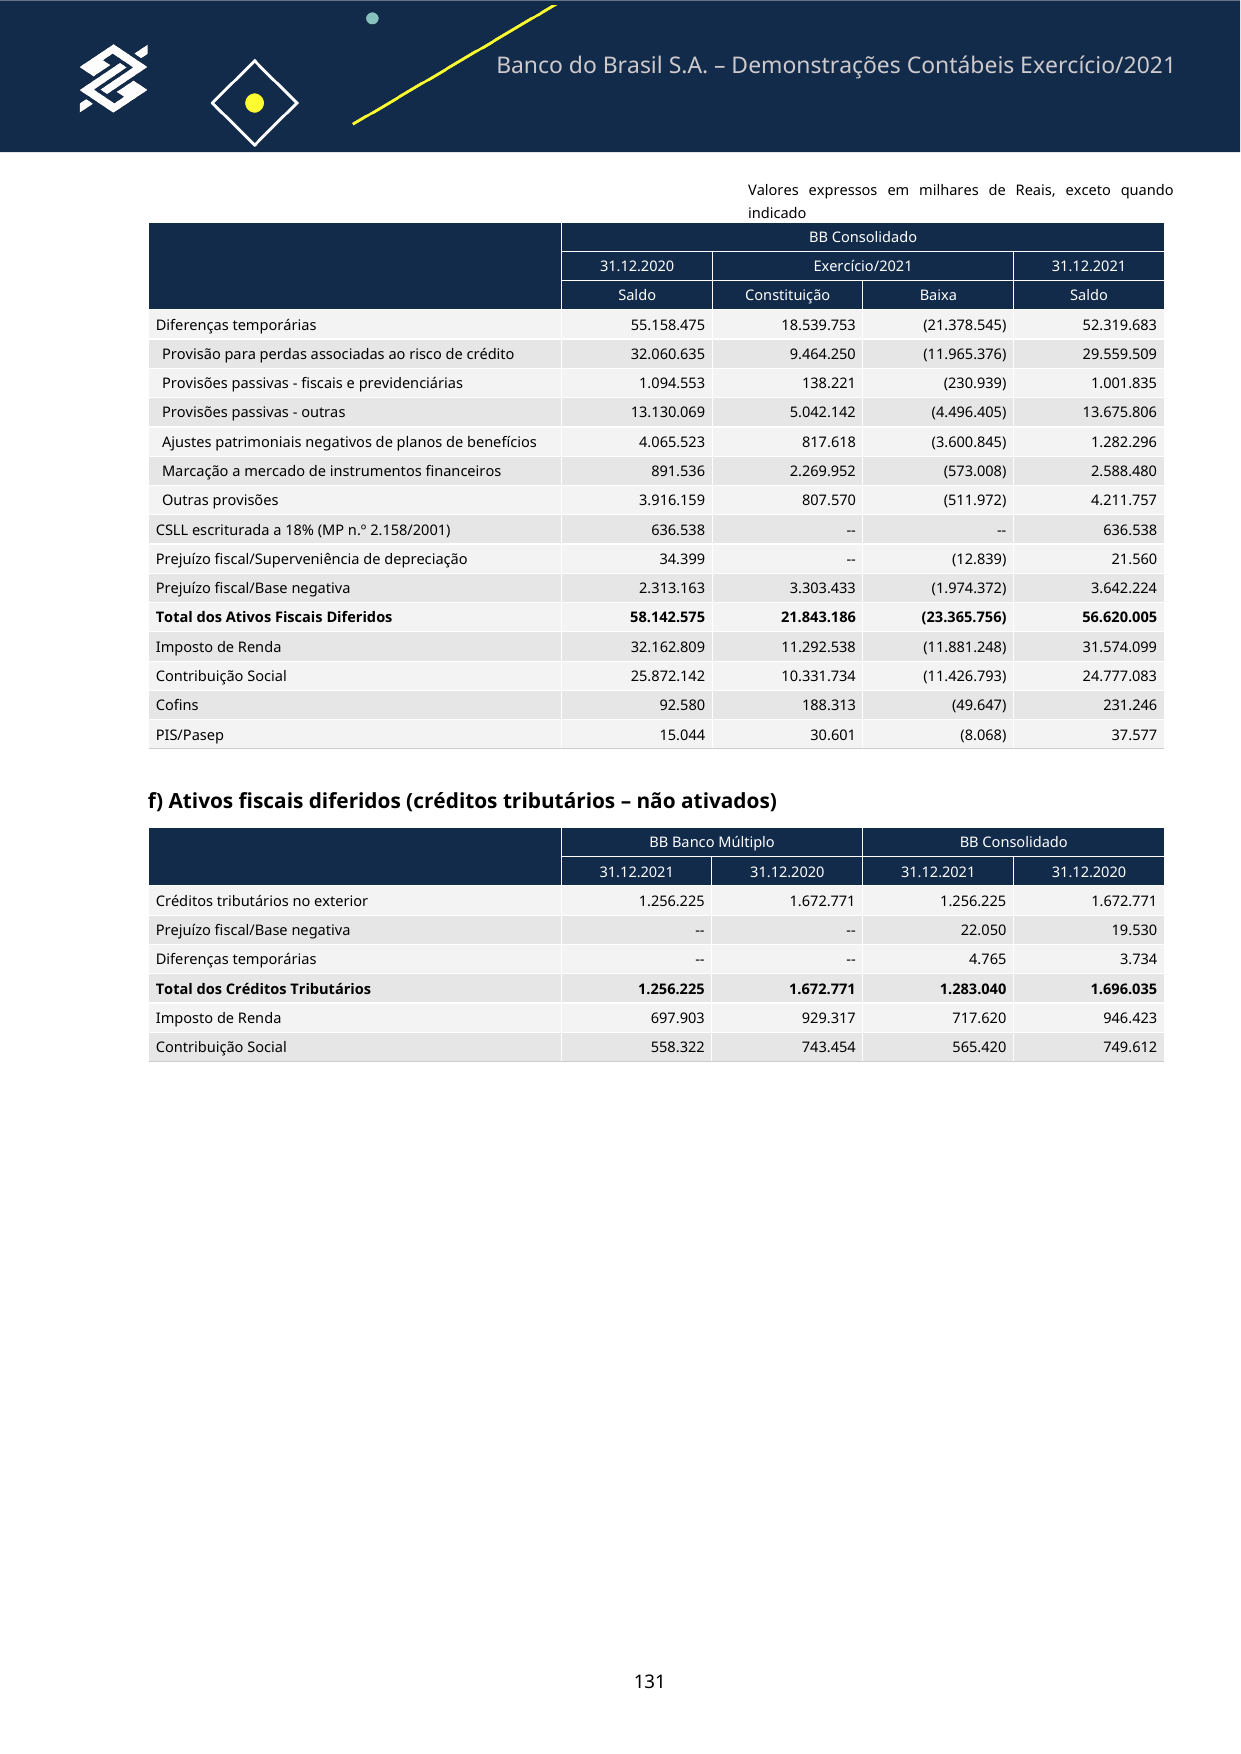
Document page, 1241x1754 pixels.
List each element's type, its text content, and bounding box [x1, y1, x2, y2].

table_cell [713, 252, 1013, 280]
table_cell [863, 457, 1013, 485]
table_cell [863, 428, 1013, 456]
picture [210, 5, 588, 147]
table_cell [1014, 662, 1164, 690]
picture [79, 44, 148, 113]
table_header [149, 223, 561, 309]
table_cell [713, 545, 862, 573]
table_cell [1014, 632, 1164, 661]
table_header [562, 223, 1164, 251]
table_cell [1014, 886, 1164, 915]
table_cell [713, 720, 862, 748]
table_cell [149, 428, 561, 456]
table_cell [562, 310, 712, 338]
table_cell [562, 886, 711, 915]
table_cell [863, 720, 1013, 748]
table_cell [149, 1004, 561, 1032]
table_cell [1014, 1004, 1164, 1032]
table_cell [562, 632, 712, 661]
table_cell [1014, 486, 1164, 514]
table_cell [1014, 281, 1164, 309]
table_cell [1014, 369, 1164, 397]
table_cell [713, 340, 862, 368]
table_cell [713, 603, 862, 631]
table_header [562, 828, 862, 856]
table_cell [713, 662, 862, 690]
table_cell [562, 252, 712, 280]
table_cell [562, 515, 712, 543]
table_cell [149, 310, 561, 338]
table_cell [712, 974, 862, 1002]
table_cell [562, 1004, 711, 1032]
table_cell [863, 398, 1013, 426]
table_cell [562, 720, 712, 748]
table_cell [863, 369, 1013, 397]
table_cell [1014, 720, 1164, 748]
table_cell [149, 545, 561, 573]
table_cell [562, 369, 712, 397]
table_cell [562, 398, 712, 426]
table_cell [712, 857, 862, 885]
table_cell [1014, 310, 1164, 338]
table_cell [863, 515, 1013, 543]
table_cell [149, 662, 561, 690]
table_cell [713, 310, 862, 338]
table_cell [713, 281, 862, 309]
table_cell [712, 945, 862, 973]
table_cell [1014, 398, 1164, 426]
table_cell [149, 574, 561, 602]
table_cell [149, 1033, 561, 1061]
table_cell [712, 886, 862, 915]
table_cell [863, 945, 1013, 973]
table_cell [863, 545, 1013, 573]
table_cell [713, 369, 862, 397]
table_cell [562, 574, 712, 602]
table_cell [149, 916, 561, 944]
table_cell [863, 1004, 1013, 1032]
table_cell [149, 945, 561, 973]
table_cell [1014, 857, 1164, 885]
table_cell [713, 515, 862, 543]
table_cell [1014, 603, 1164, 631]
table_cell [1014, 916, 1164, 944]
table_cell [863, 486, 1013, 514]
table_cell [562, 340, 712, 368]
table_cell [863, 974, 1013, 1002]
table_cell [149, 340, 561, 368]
list ) Ativos fiscais diferidos (créditos tributários – não ativados) [148, 786, 1152, 814]
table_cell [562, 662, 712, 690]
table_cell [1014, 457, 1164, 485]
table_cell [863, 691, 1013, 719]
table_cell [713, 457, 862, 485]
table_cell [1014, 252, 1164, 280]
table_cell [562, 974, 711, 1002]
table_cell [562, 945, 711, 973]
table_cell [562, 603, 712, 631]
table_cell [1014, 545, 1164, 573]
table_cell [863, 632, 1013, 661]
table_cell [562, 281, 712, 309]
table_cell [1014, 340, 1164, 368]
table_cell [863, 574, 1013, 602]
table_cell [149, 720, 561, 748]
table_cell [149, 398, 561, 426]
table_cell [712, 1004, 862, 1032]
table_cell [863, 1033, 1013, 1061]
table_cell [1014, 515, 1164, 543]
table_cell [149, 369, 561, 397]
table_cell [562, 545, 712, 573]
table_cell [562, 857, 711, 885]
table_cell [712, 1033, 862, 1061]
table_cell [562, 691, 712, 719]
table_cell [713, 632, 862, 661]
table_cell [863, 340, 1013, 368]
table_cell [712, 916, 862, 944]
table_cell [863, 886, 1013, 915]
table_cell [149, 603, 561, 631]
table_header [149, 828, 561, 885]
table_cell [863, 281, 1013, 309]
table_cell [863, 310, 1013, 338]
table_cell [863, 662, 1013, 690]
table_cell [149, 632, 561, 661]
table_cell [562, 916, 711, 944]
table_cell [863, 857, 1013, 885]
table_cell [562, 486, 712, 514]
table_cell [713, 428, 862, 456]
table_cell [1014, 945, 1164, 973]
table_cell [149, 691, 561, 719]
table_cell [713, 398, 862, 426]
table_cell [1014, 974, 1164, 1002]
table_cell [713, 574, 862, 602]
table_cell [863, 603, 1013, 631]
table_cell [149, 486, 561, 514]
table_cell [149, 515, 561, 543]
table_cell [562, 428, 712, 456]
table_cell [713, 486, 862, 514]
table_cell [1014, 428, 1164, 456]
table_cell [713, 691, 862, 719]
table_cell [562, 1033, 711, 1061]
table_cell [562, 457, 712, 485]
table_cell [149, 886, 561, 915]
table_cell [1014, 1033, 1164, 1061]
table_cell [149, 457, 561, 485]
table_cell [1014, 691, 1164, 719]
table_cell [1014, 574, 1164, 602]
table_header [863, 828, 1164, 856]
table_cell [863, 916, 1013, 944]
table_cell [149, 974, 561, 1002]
